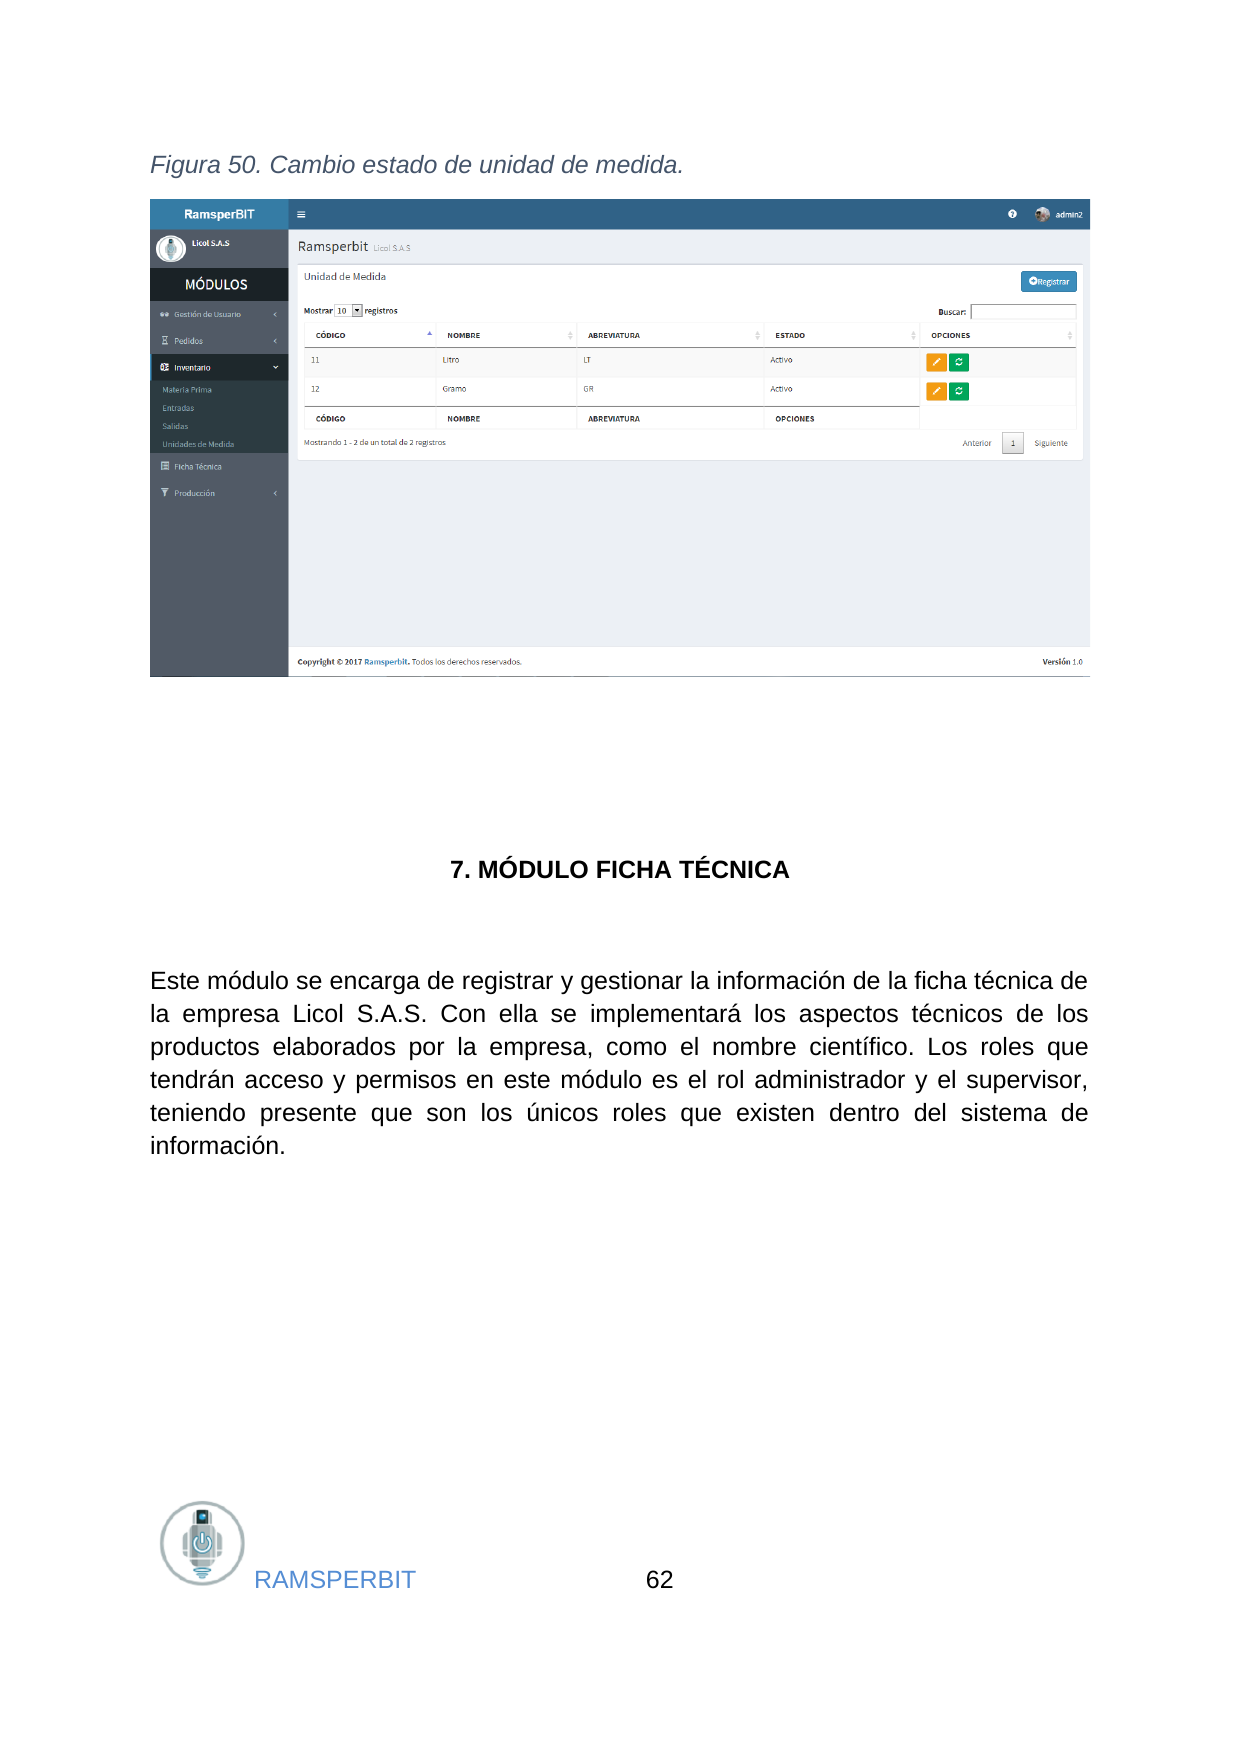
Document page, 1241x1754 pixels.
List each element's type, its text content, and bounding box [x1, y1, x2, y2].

picture [150, 199, 1091, 677]
picture [150, 1497, 254, 1589]
subtitle 7. MÓDULO FICHA TÉCNICA [150, 855, 1090, 883]
text Figura 50. Cambio estado de unidad de medida. [150, 150, 1090, 179]
text Este módulo se encarga de registrar y gestionar la información de la ficha técnica de la empresa Licol S.A.S. Con ella se implementará los aspectos técnicos de los productos elaborados por la empresa, como el nombre científico. Los roles que tendrán acceso y permisos en este módulo es el rol administrador y el supervisor, teniendo presente que son los únicos roles que existen dentro del sistema de información. [150, 966, 1090, 1160]
